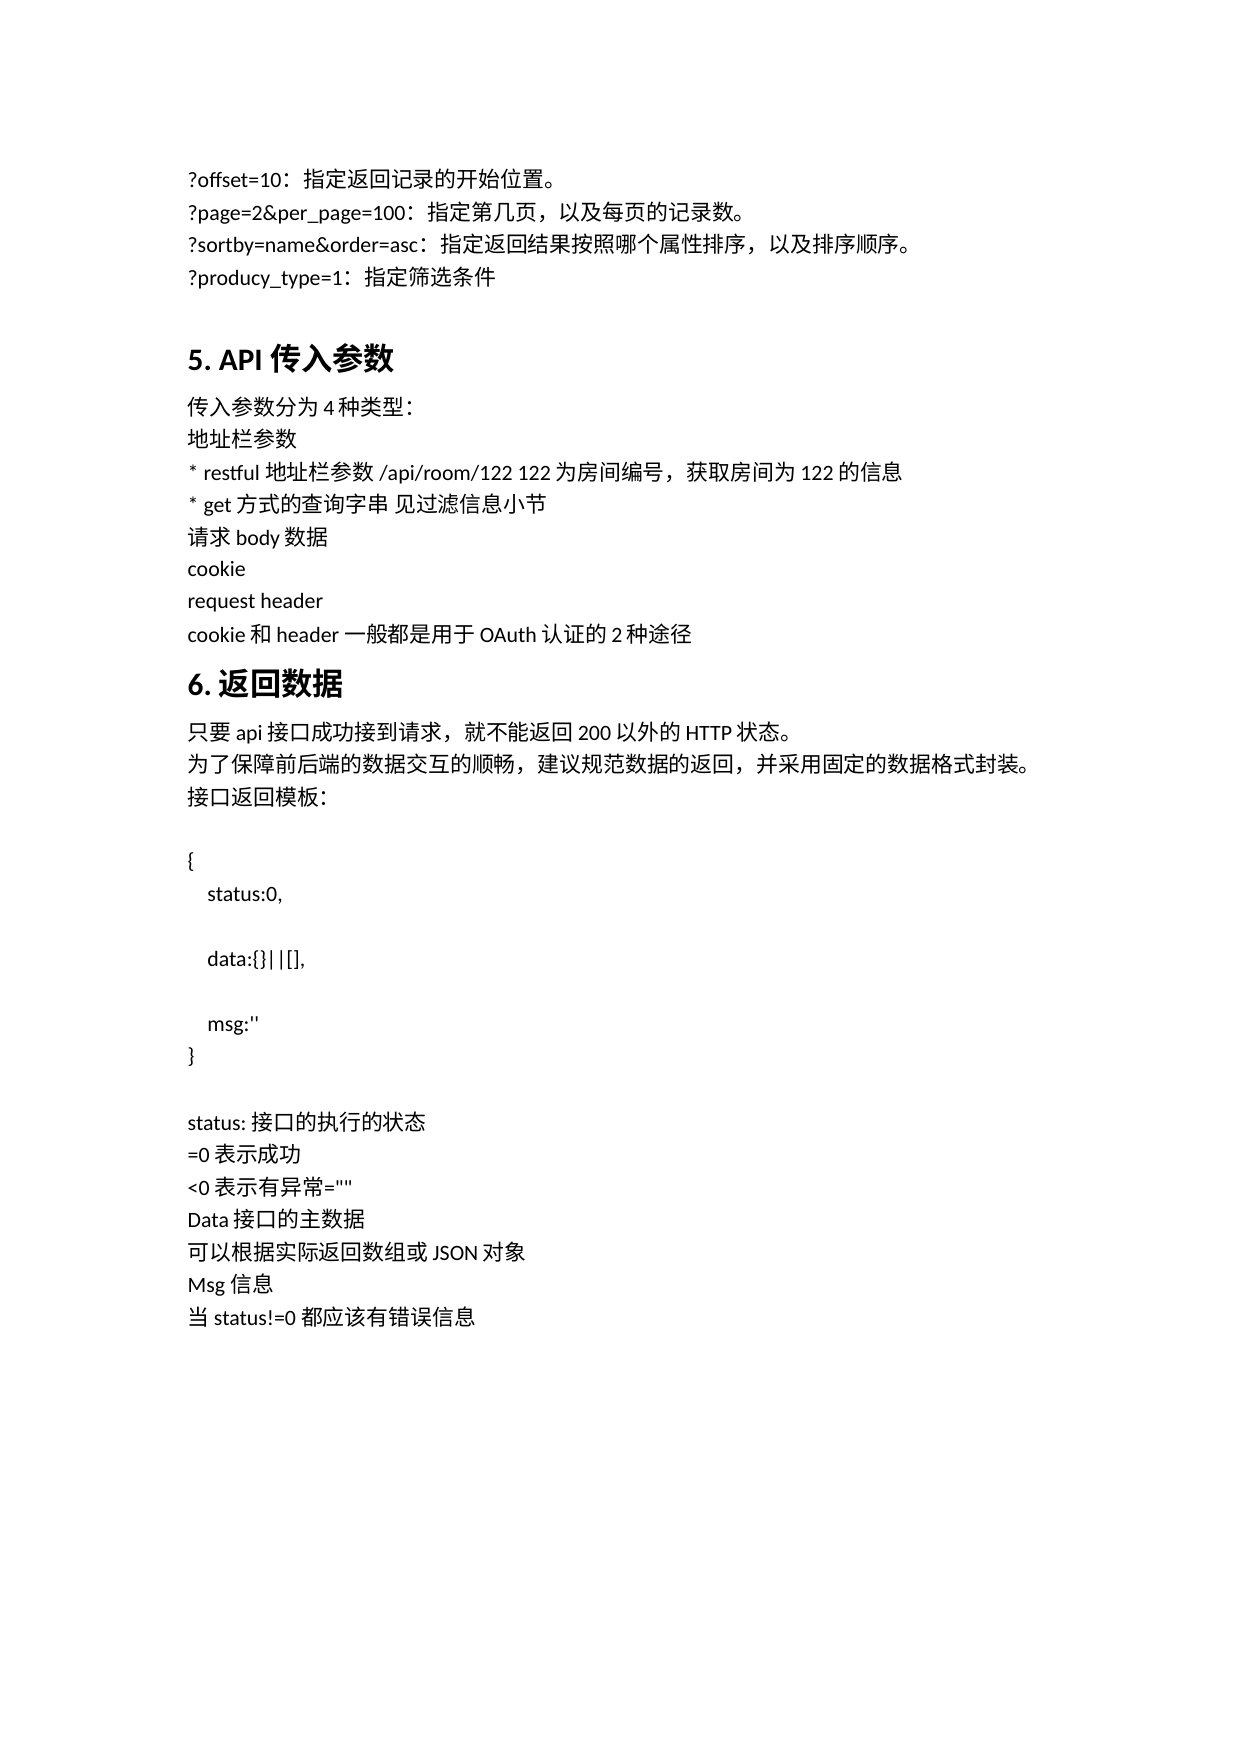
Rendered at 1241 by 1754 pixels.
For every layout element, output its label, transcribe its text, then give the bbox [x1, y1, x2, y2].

text } [187, 1039, 1053, 1072]
text cookie和header 一般都是用于OAuth认证的2种途径 [187, 617, 1053, 649]
text =0表示成功 [187, 1137, 1053, 1169]
text 6. 返回数据 [187, 649, 1053, 714]
text { [187, 844, 1053, 877]
text 请求body数据 [187, 519, 1053, 552]
text data:{}||[], [187, 942, 1053, 974]
text ?offset=10：指定返回记录的开始位置。 [187, 162, 1053, 194]
text status:0, [187, 877, 1053, 909]
text status: 接口的执行的状态 [187, 1104, 1053, 1137]
text ?sortby=name&order=asc：指定返回结果按照哪个属性排序，以及排序顺序。 [187, 227, 1053, 259]
text 传入参数分为4种类型： [187, 389, 1053, 422]
text <0 表示有异常="" [187, 1169, 1053, 1202]
text Data 接口的主数据 [187, 1202, 1053, 1234]
text * restful 地址栏参数 /api/room/122 122为房间编号，获取房间为122的信息 [187, 454, 1053, 487]
text 接口返回模板： [187, 779, 1053, 812]
text 可以根据实际返回数组或JSON对象 [187, 1234, 1053, 1267]
text 当status!=0 都应该有错误信息 [187, 1299, 1053, 1332]
text 地址栏参数 [187, 422, 1053, 454]
text 只要api接口成功接到请求，就不能返回200以外的HTTP状态。 [187, 714, 1053, 747]
text msg:'' [187, 1007, 1053, 1039]
text ?page=2&per_page=100：指定第几页，以及每页的记录数。 [187, 194, 1053, 227]
text ?producy_type=1：指定筛选条件 [187, 259, 1053, 292]
text request header [187, 584, 1053, 617]
text 5. API 传入参数 [187, 324, 1053, 389]
text * get方式的查询字串 见过滤信息小节 [187, 487, 1053, 519]
text Msg 信息 [187, 1267, 1053, 1299]
text 为了保障前后端的数据交互的顺畅，建议规范数据的返回，并采用固定的数据格式封装。 [187, 747, 1053, 779]
text cookie [187, 552, 1053, 584]
